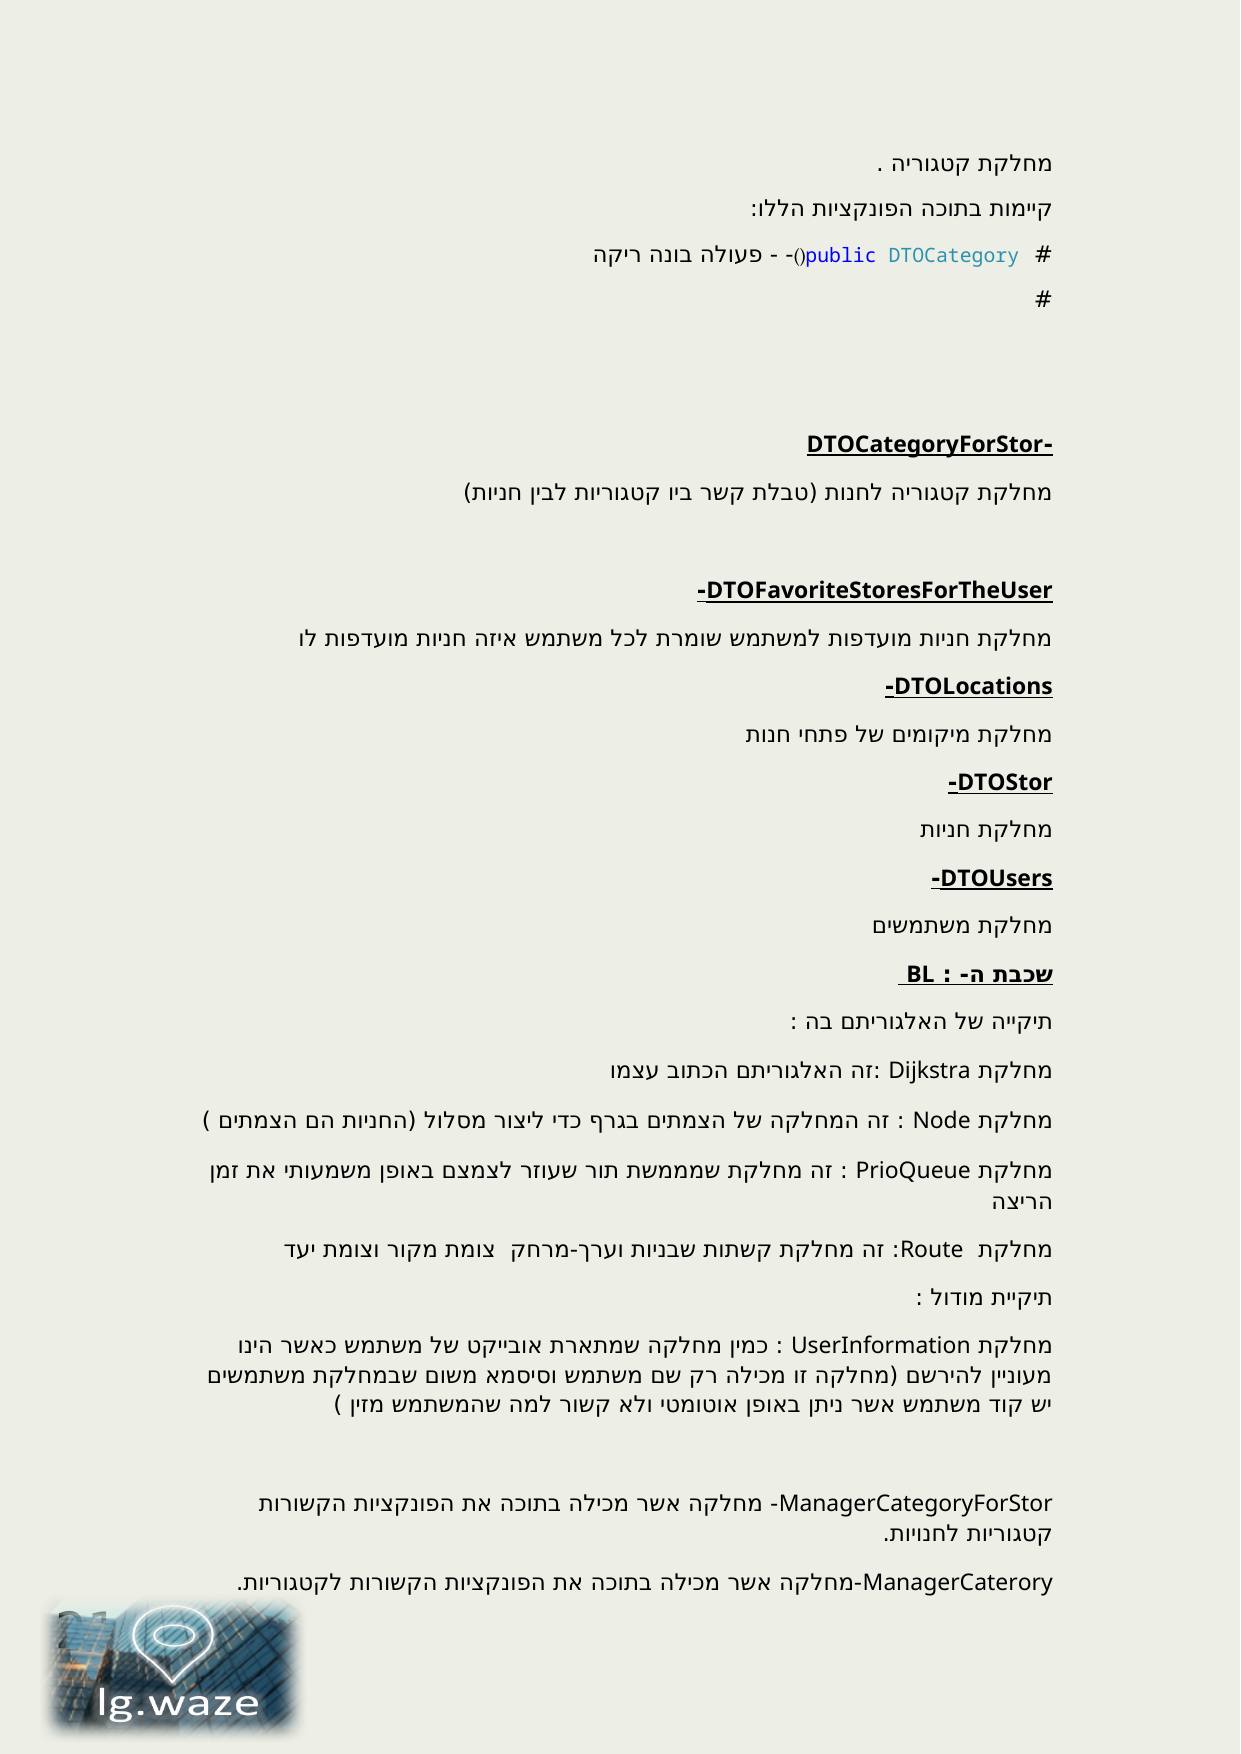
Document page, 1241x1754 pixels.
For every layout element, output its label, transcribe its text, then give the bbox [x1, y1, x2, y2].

text מחלקת Dijkstra :זה האלגוריתם הכתוב עצמו [187, 1054, 1053, 1085]
text קיימות בתוכה הפונקציות הללו: [187, 195, 1053, 222]
text מחלקת חניות מועדפות למשתמש שומרת לכל משתמש איזה חניות מועדפות לו [187, 625, 1053, 652]
text DTOUsers- [187, 862, 1053, 893]
text תיקייה של האלגוריתם בה : [187, 1008, 1053, 1035]
text מחלקת Route: זה מחלקת קשתות שבניות וערך-מרחק צומת מקור וצומת יעד [187, 1233, 1053, 1264]
text מחלקת Node : זה המחלקה של הצמתים בגרף כדי ליצור מסלול (החניות הם הצמתים ) [187, 1104, 1053, 1135]
text מחלקת UserInformation : כמין מחלקה שמתארת אובייקט של משתמש כאשר הינו מעוניין להירשם (מחלקה זו מכילה רק שם משתמש וסיסמא משום שבמחלקת משתמשים יש קוד משתמש אשר ניתן באופן אוטומטי ולא קשור למה שהמשתמש מזין ) [187, 1329, 1053, 1418]
text # [187, 287, 1053, 313]
text DTOStor- [187, 766, 1053, 797]
text שכבת ה- : BL [187, 958, 1053, 989]
text מחלקת מיקומים של פתחי חנות [187, 721, 1053, 747]
text -DTOCategoryForStor [187, 428, 1053, 459]
text ManagerCaterory-מחלקה אשר מכילה בתוכה את הפונקציות הקשורות לקטגוריות. [187, 1566, 1053, 1597]
text מחלקת קטגוריה לחנות (טבלת קשר ביו קטגוריות לבין חניות) [187, 479, 1053, 505]
text מחלקת PrioQueue : זה מחלקת שמממשת תור שעוזר לצמצם באופן משמעותי את זמן הריצה [187, 1154, 1053, 1214]
text # public DTOCategory()- - פעולה בונה ריקה [187, 241, 1053, 268]
text DTOLocations- [187, 670, 1053, 702]
text מחלקת קטגוריה . [187, 150, 1053, 177]
text DTOFavoriteStoresForTheUser- [187, 574, 1053, 606]
text מחלקת חניות [187, 817, 1053, 843]
text מחלקת משתמשים [187, 912, 1053, 939]
text ManagerCategoryForStor- מחלקה אשר מכילה בתוכה את הפונקציות הקשורות קטגוריות לחנויות. [187, 1487, 1053, 1547]
text תיקיית מודול : [187, 1284, 1053, 1310]
picture [59, 1611, 280, 1715]
